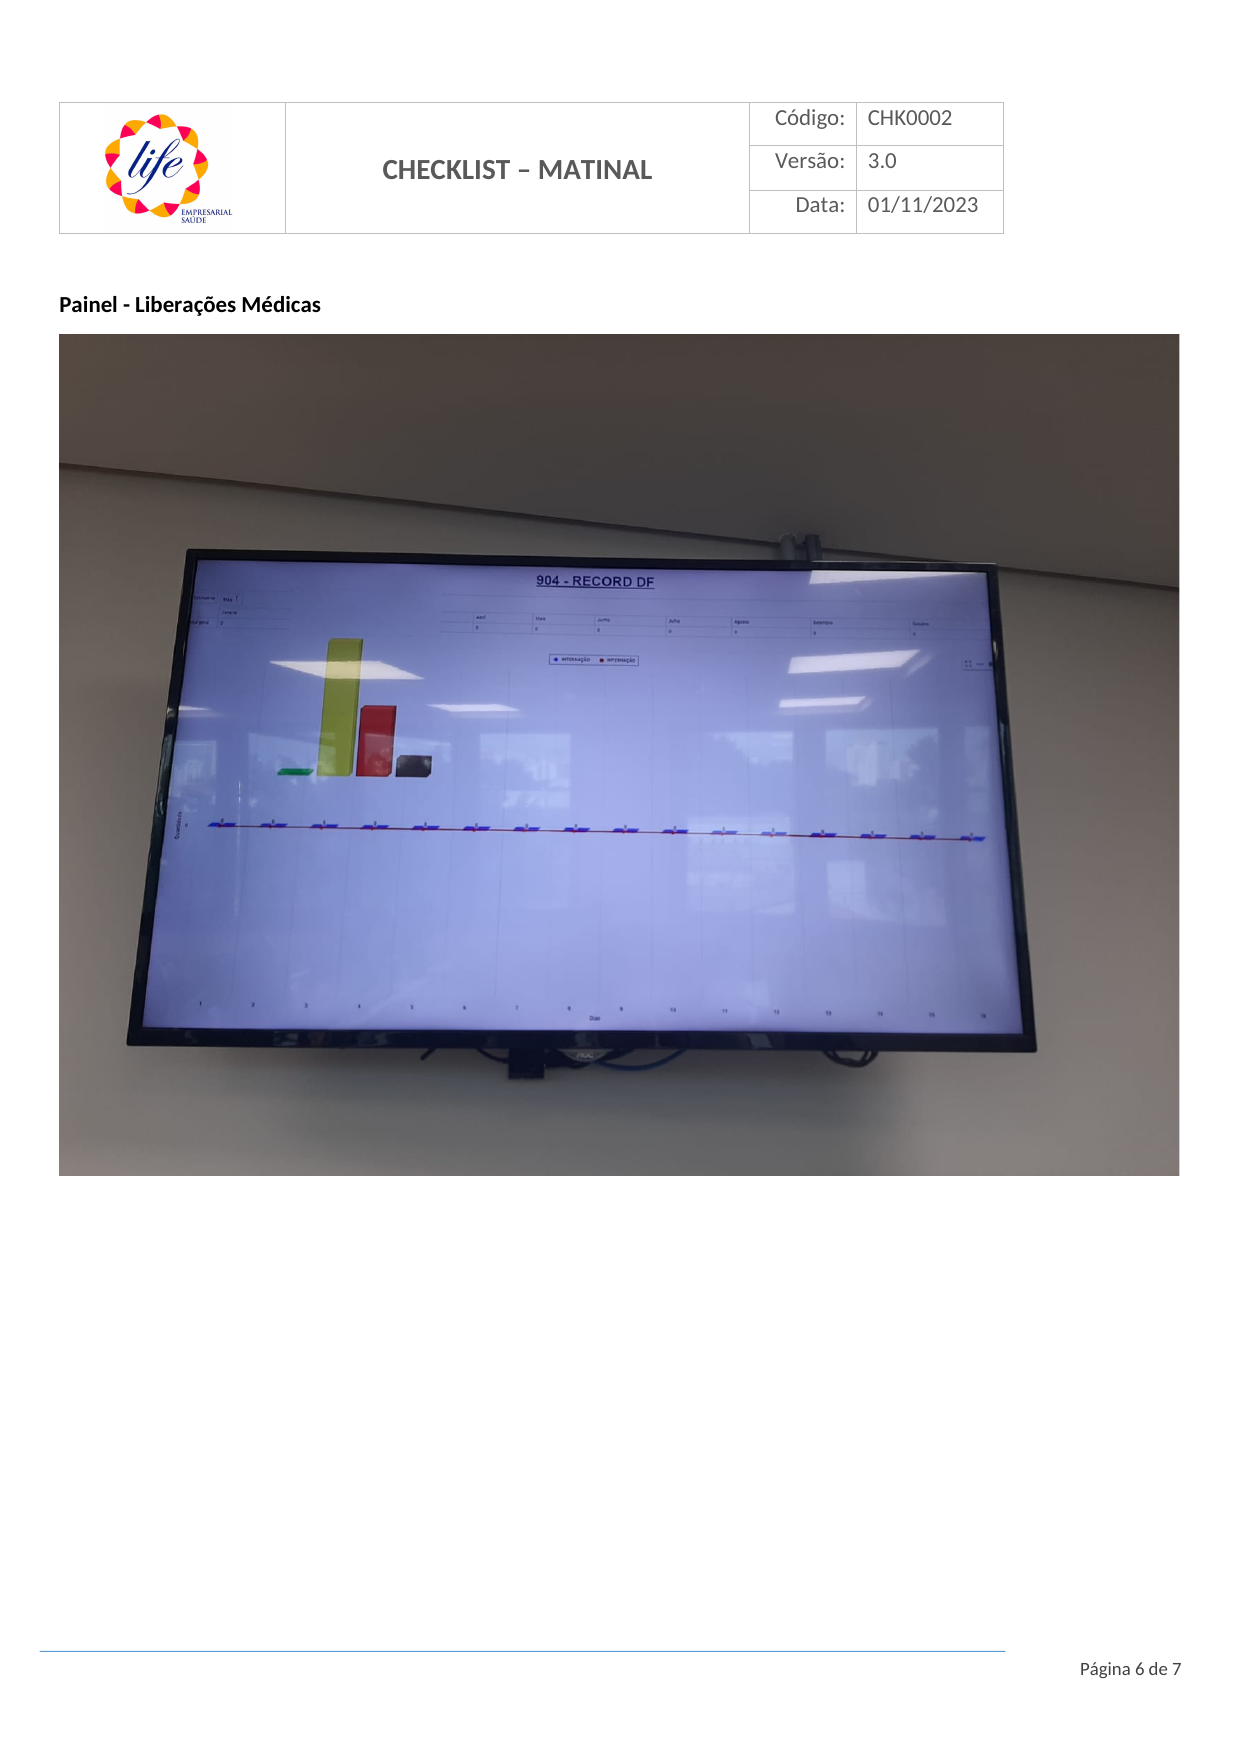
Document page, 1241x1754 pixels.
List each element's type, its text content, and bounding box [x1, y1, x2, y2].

picture [59, 334, 1180, 1176]
text Painel - Liberações Médicas [59, 290, 1181, 318]
picture [103, 103, 234, 233]
